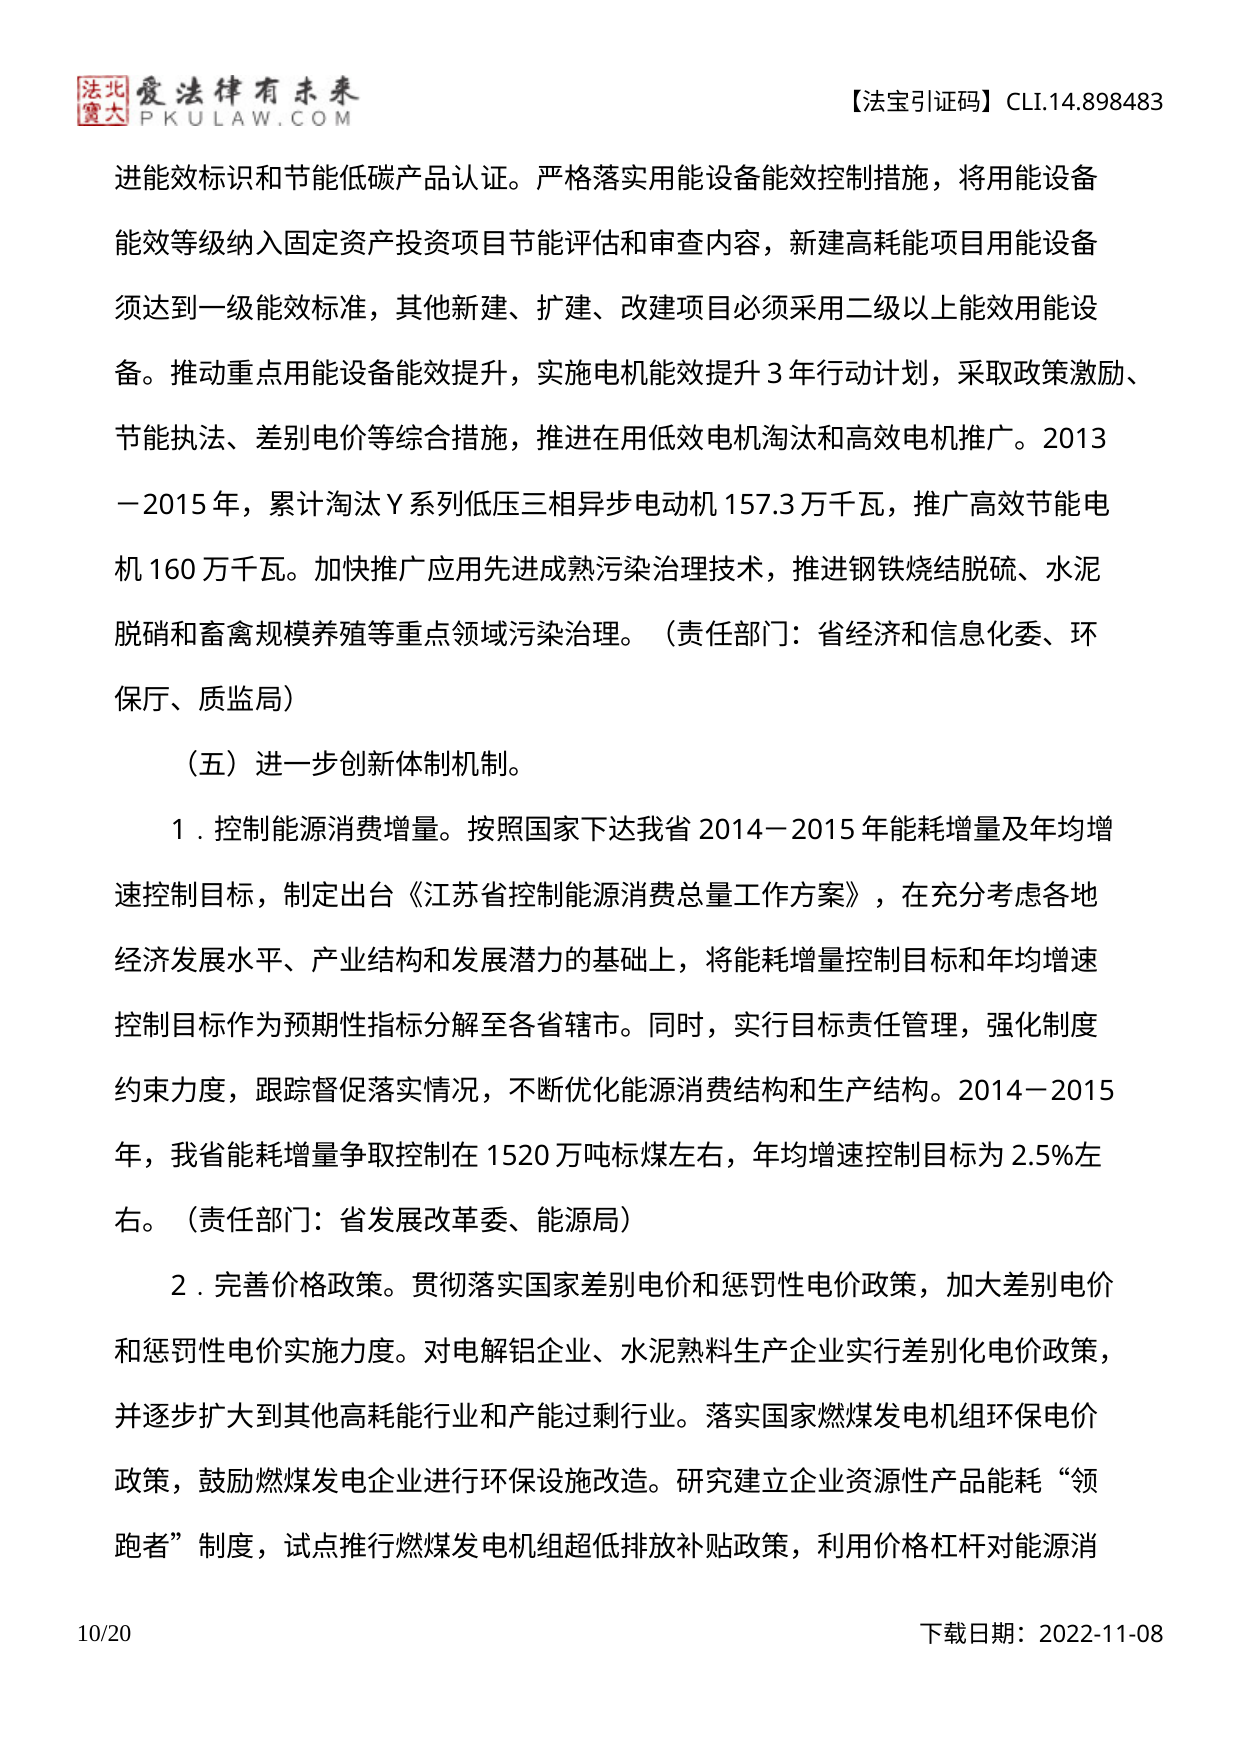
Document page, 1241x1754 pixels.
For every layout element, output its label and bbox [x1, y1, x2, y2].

text [114, 156, 1126, 1564]
picture [76, 75, 361, 126]
